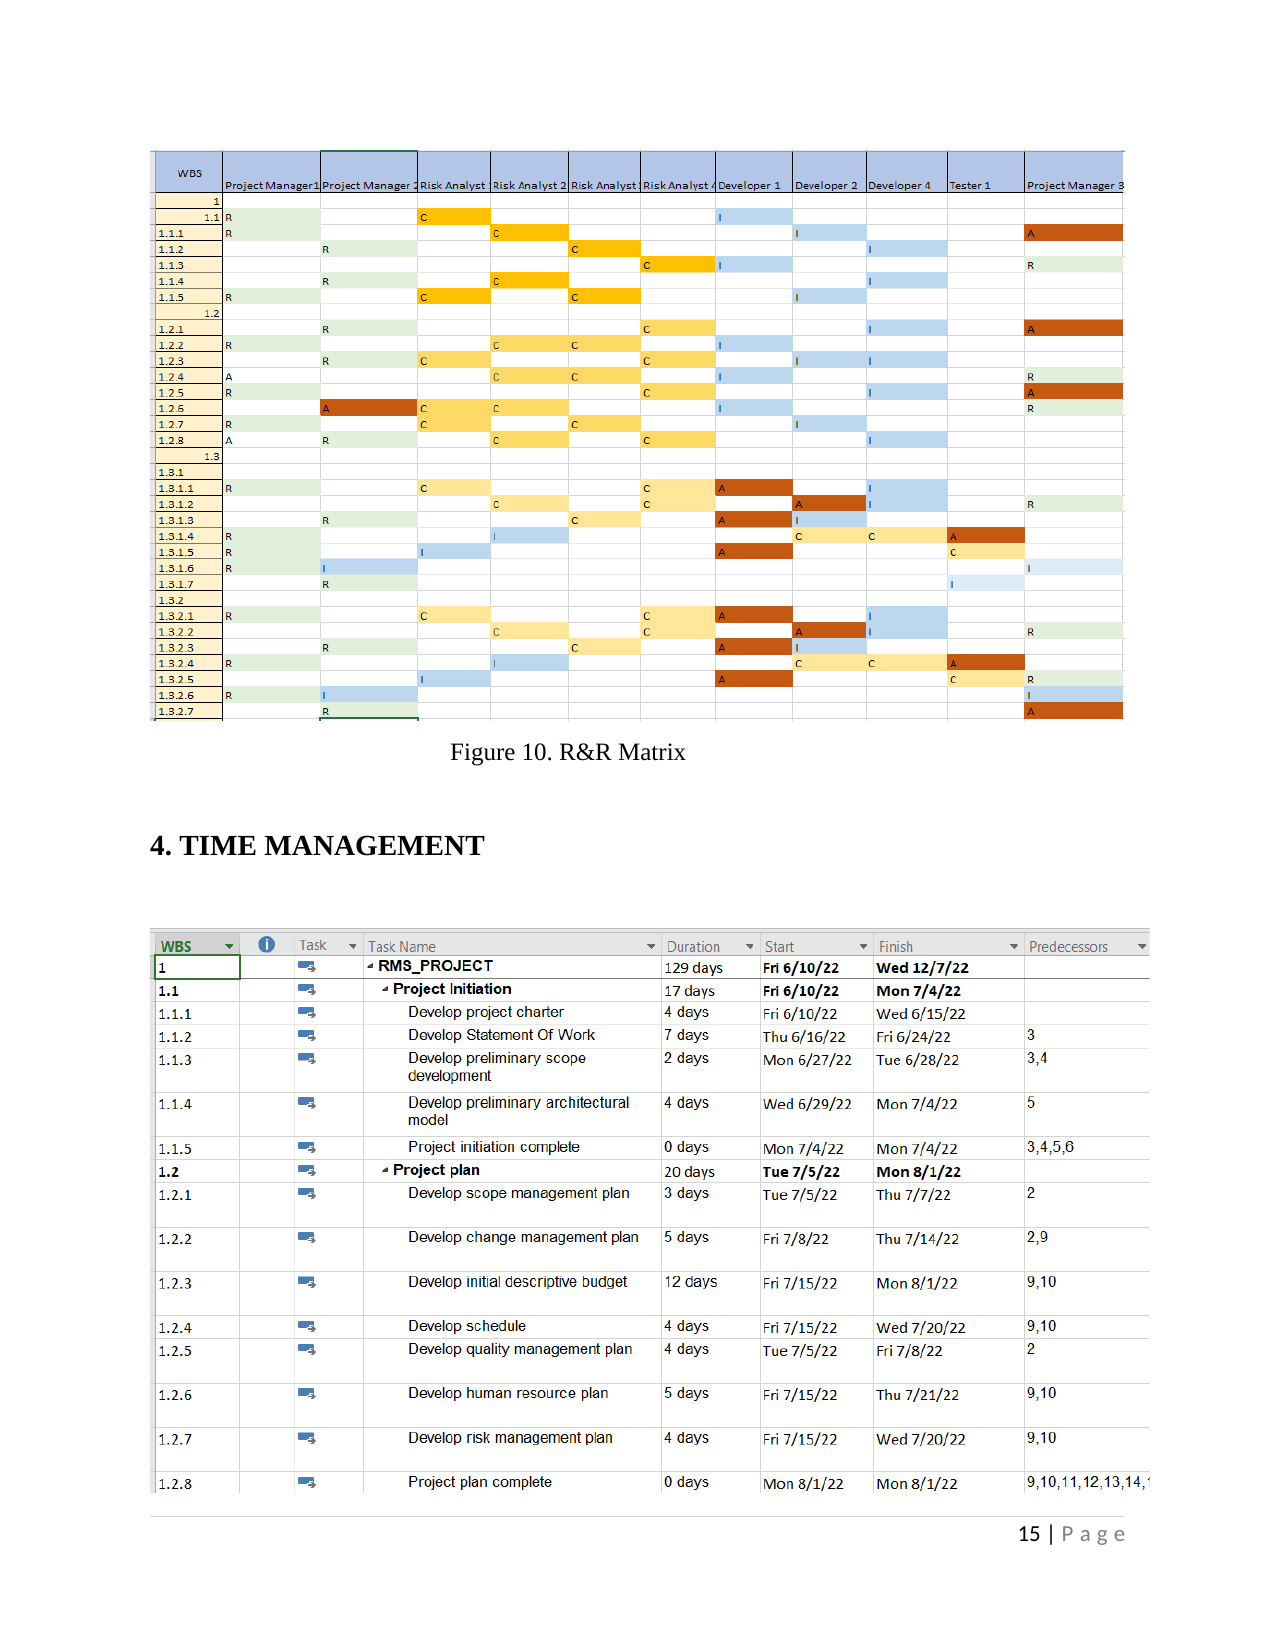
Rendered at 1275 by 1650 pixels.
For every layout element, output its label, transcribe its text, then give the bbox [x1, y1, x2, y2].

text 4. TIME MANAGEMENT [150, 828, 1125, 862]
picture [150, 150, 1125, 721]
picture [150, 928, 1150, 1493]
text Figure 10. R&R Matrix [150, 737, 1125, 766]
